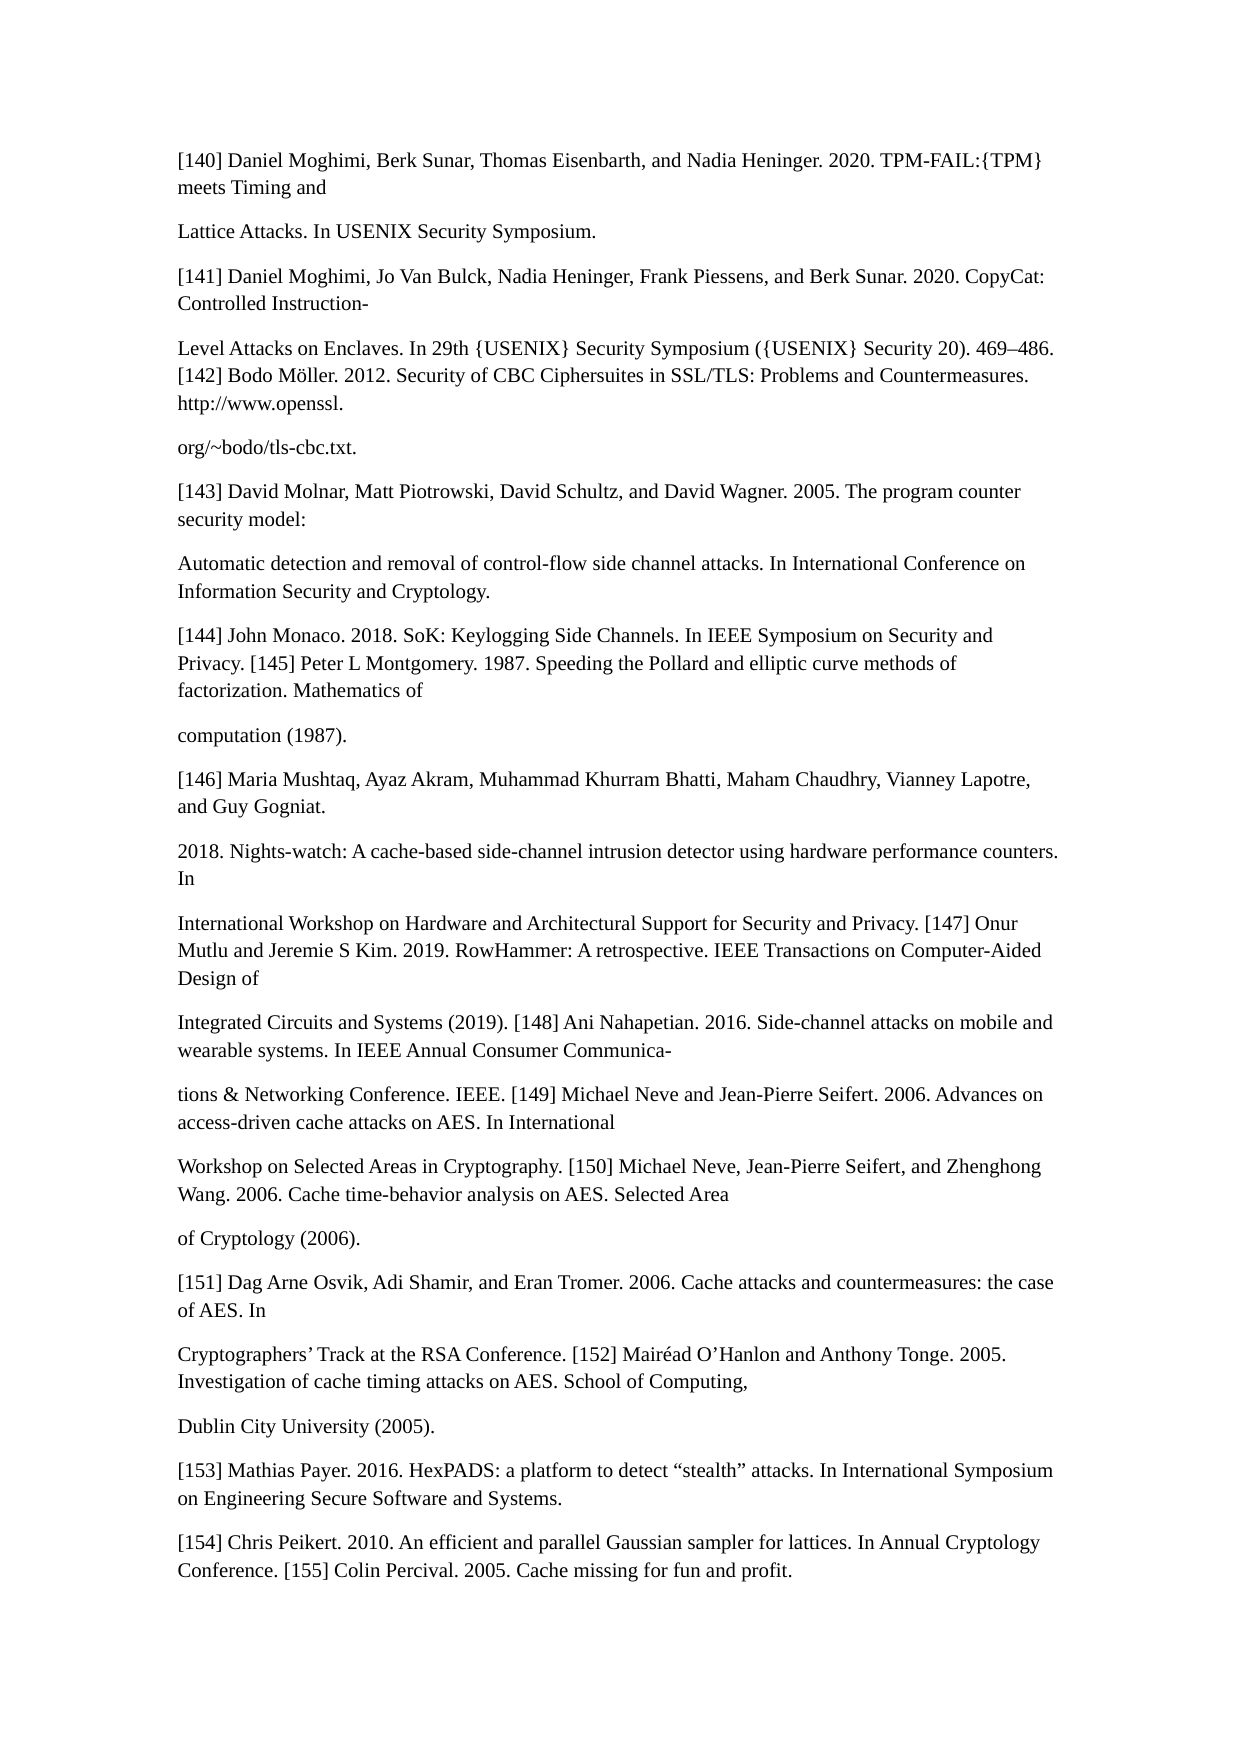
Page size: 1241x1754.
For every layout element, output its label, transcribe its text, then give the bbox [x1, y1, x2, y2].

text [154] Chris Peikert. 2010. An efficient and parallel Gaussian sampler for lattices. In Annual Cryptology Conference. [155] Colin Percival. 2005. Cache missing for fun and profit. [177, 1530, 1063, 1582]
text Automatic detection and removal of control-flow side channel attacks. In International Conference on Information Security and Cryptology. [177, 551, 1063, 603]
text org/~bodo/tls-cbc.txt. [177, 435, 1063, 459]
text tions & Networking Conference. IEEE. [149] Michael Neve and Jean-Pierre Seifert. 2006. Advances on access-driven cache attacks on AES. In International [177, 1082, 1063, 1134]
text Lattice Attacks. In USENIX Security Symposium. [177, 219, 1063, 243]
text Cryptographers’ Track at the RSA Conference. [152] Mairéad O’Hanlon and Anthony Tonge. 2005. Investigation of cache timing attacks on AES. School of Computing, [177, 1342, 1063, 1393]
text [144] John Monaco. 2018. SoK: Keylogging Side Channels. In IEEE Symposium on Security and Privacy. [145] Peter L Montgomery. 1987. Speeding the Pollard and elliptic curve methods of factorization. Mathematics of [177, 623, 1063, 702]
text [146] Maria Mushtaq, Ayaz Akram, Muhammad Khurram Bhatti, Maham Chaudhry, Vianney Lapotre, and Guy Gogniat. [177, 767, 1063, 818]
text computation (1987). [177, 723, 1063, 747]
text International Workshop on Hardware and Architectural Support for Security and Privacy. [147] Onur Mutlu and Jeremie S Kim. 2019. RowHammer: A retrospective. IEEE Transactions on Computer-Aided Design of [177, 911, 1063, 990]
text 2018. Nights-watch: A cache-based side-channel intrusion detector using hardware performance counters. In [177, 839, 1063, 890]
text [141] Daniel Moghimi, Jo Van Bulck, Nadia Heninger, Frank Piessens, and Berk Sunar. 2020. CopyCat: Controlled Instruction- [177, 264, 1063, 315]
text [143] David Molnar, Matt Piotrowski, David Schultz, and David Wagner. 2005. The program counter security model: [177, 479, 1063, 531]
text [140] Daniel Moghimi, Berk Sunar, Thomas Eisenbarth, and Nadia Heninger. 2020. TPM-FAIL:{TPM} meets Timing and [177, 148, 1063, 199]
text Integrated Circuits and Systems (2019). [148] Ani Nahapetian. 2016. Side-channel attacks on mobile and wearable systems. In IEEE Annual Consumer Communica- [177, 1010, 1063, 1062]
text [153] Mathias Payer. 2016. HexPADS: a platform to detect “stealth” attacks. In International Symposium on Engineering Secure Software and Systems. [177, 1458, 1063, 1510]
text of Cryptology (2006). [177, 1226, 1063, 1250]
text [151] Dag Arne Osvik, Adi Shamir, and Eran Tromer. 2006. Cache attacks and countermeasures: the case of AES. In [177, 1270, 1063, 1322]
text Dublin City University (2005). [177, 1414, 1063, 1438]
text Level Attacks on Enclaves. In 29th {USENIX} Security Symposium ({USENIX} Security 20). 469–486. [142] Bodo Möller. 2012. Security of CBC Ciphersuites in SSL/TLS: Problems and Countermeasures. http://www.openssl. [177, 336, 1063, 415]
text Workshop on Selected Areas in Cryptography. [150] Michael Neve, Jean-Pierre Seifert, and Zhenghong Wang. 2006. Cache time-behavior analysis on AES. Selected Area [177, 1154, 1063, 1206]
